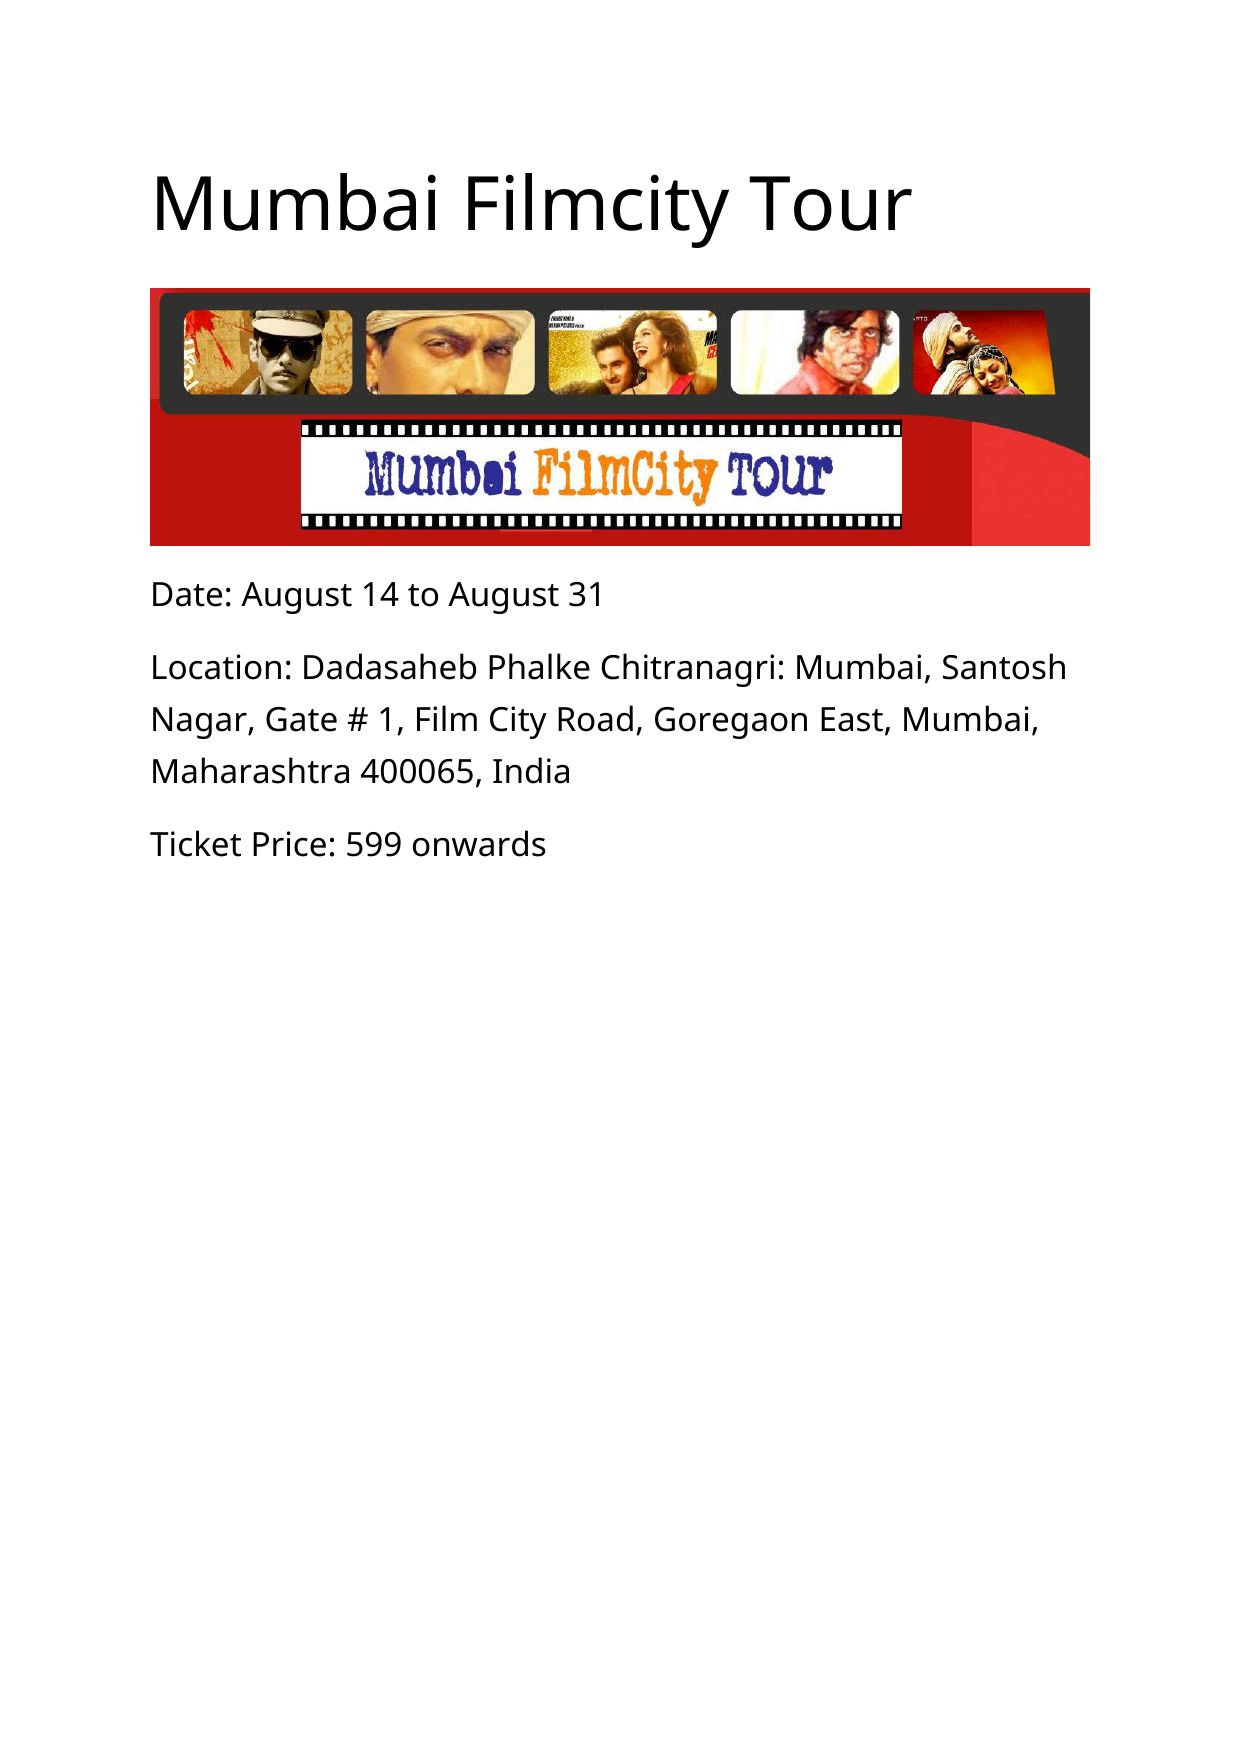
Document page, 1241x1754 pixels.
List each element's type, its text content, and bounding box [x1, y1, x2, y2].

text Location: Dadasaheb Phalke Chitranagri: Mumbai, Santosh Nagar, Gate # 1, Film City Road, Goregaon East, Mumbai, Maharashtra 400065, India [150, 643, 1090, 793]
picture [150, 288, 1091, 546]
text Ticket Price: 599 onwards [150, 821, 1090, 866]
text Mumbai Filmcity Tour [150, 150, 1090, 252]
text Date: August 14 to August 31 [150, 570, 1090, 616]
